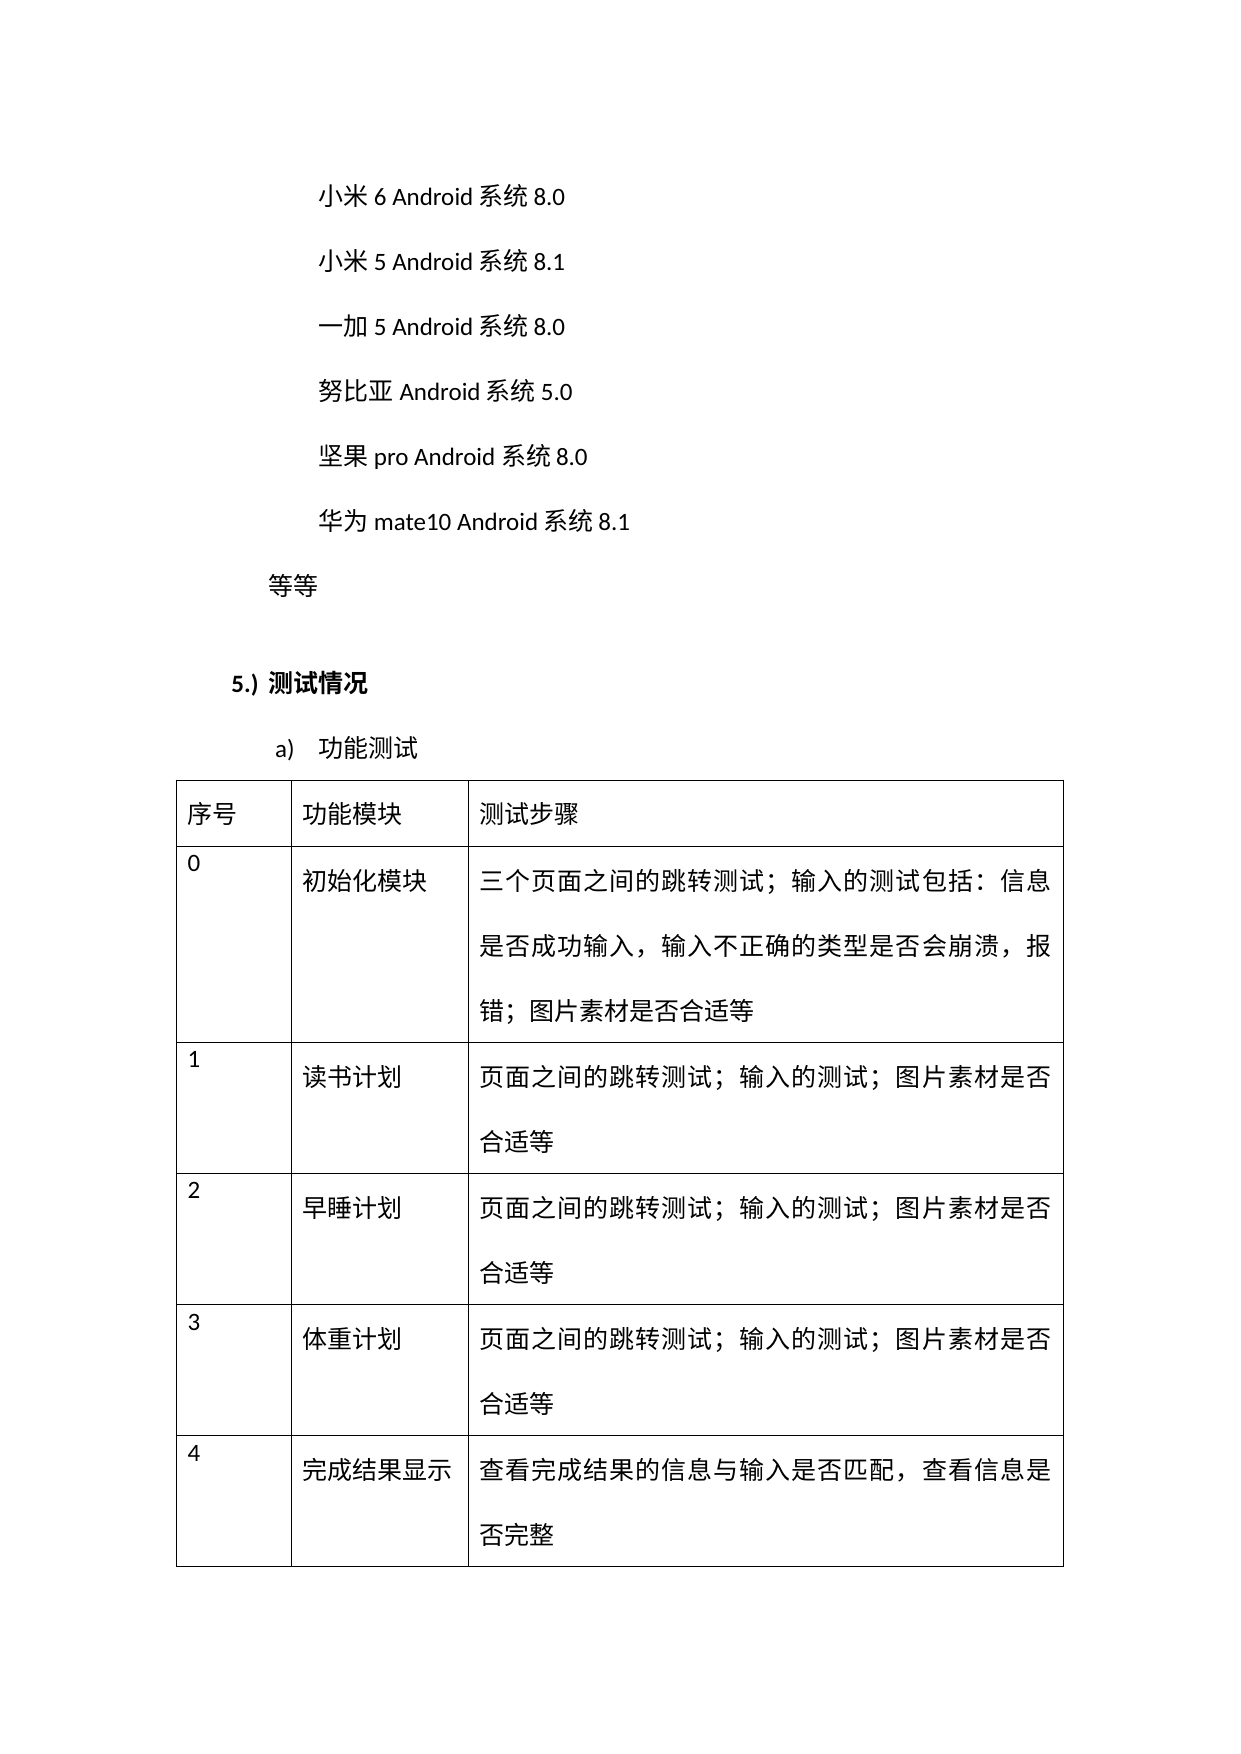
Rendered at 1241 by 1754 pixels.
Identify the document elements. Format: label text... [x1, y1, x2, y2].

table_cell 查看完成结果的信息与输入是否匹配，查看信息是否完整 [469, 1436, 1063, 1566]
table_header 测试步骤 [469, 781, 1063, 846]
text 华为mate10 Android系统8.1 [269, 487, 1053, 552]
table_header 功能模块 [292, 781, 468, 846]
table_cell 早睡计划 [292, 1174, 468, 1304]
table_cell 4 [177, 1436, 291, 1566]
table_cell 1 [177, 1043, 291, 1173]
text 坚果pro Android 系统8.0 [269, 422, 1053, 487]
table_cell 3 [177, 1305, 291, 1435]
table_cell 页面之间的跳转测试；输入的测试；图片素材是否合适等 [469, 1043, 1063, 1173]
table_cell 初始化模块 [292, 847, 468, 1042]
table_cell 页面之间的跳转测试；输入的测试；图片素材是否合适等 [469, 1174, 1063, 1304]
list 测试情况 [231, 649, 1053, 714]
text 等等 [269, 552, 1053, 617]
table_cell 体重计划 [292, 1305, 468, 1435]
text 努比亚 Android系统5.0 [269, 357, 1053, 422]
table_cell 完成结果显示 [292, 1436, 468, 1566]
text 一加5 Android系统8.0 [269, 292, 1053, 357]
text 小米6 Android系统8.0 [269, 162, 1053, 227]
text 小米5 Android系统8.1 [269, 227, 1053, 292]
table_cell 读书计划 [292, 1043, 468, 1173]
table_cell 2 [177, 1174, 291, 1304]
list 功能测试 [275, 714, 1053, 779]
table_cell 页面之间的跳转测试；输入的测试；图片素材是否合适等 [469, 1305, 1063, 1435]
table_cell 0 [177, 847, 291, 1042]
table_cell 三个页面之间的跳转测试；输入的测试包括：信息是否成功输入，输入不正确的类型是否会崩溃，报错；图片素材是否合适等 [469, 847, 1063, 1042]
table_header 序号 [177, 781, 291, 846]
